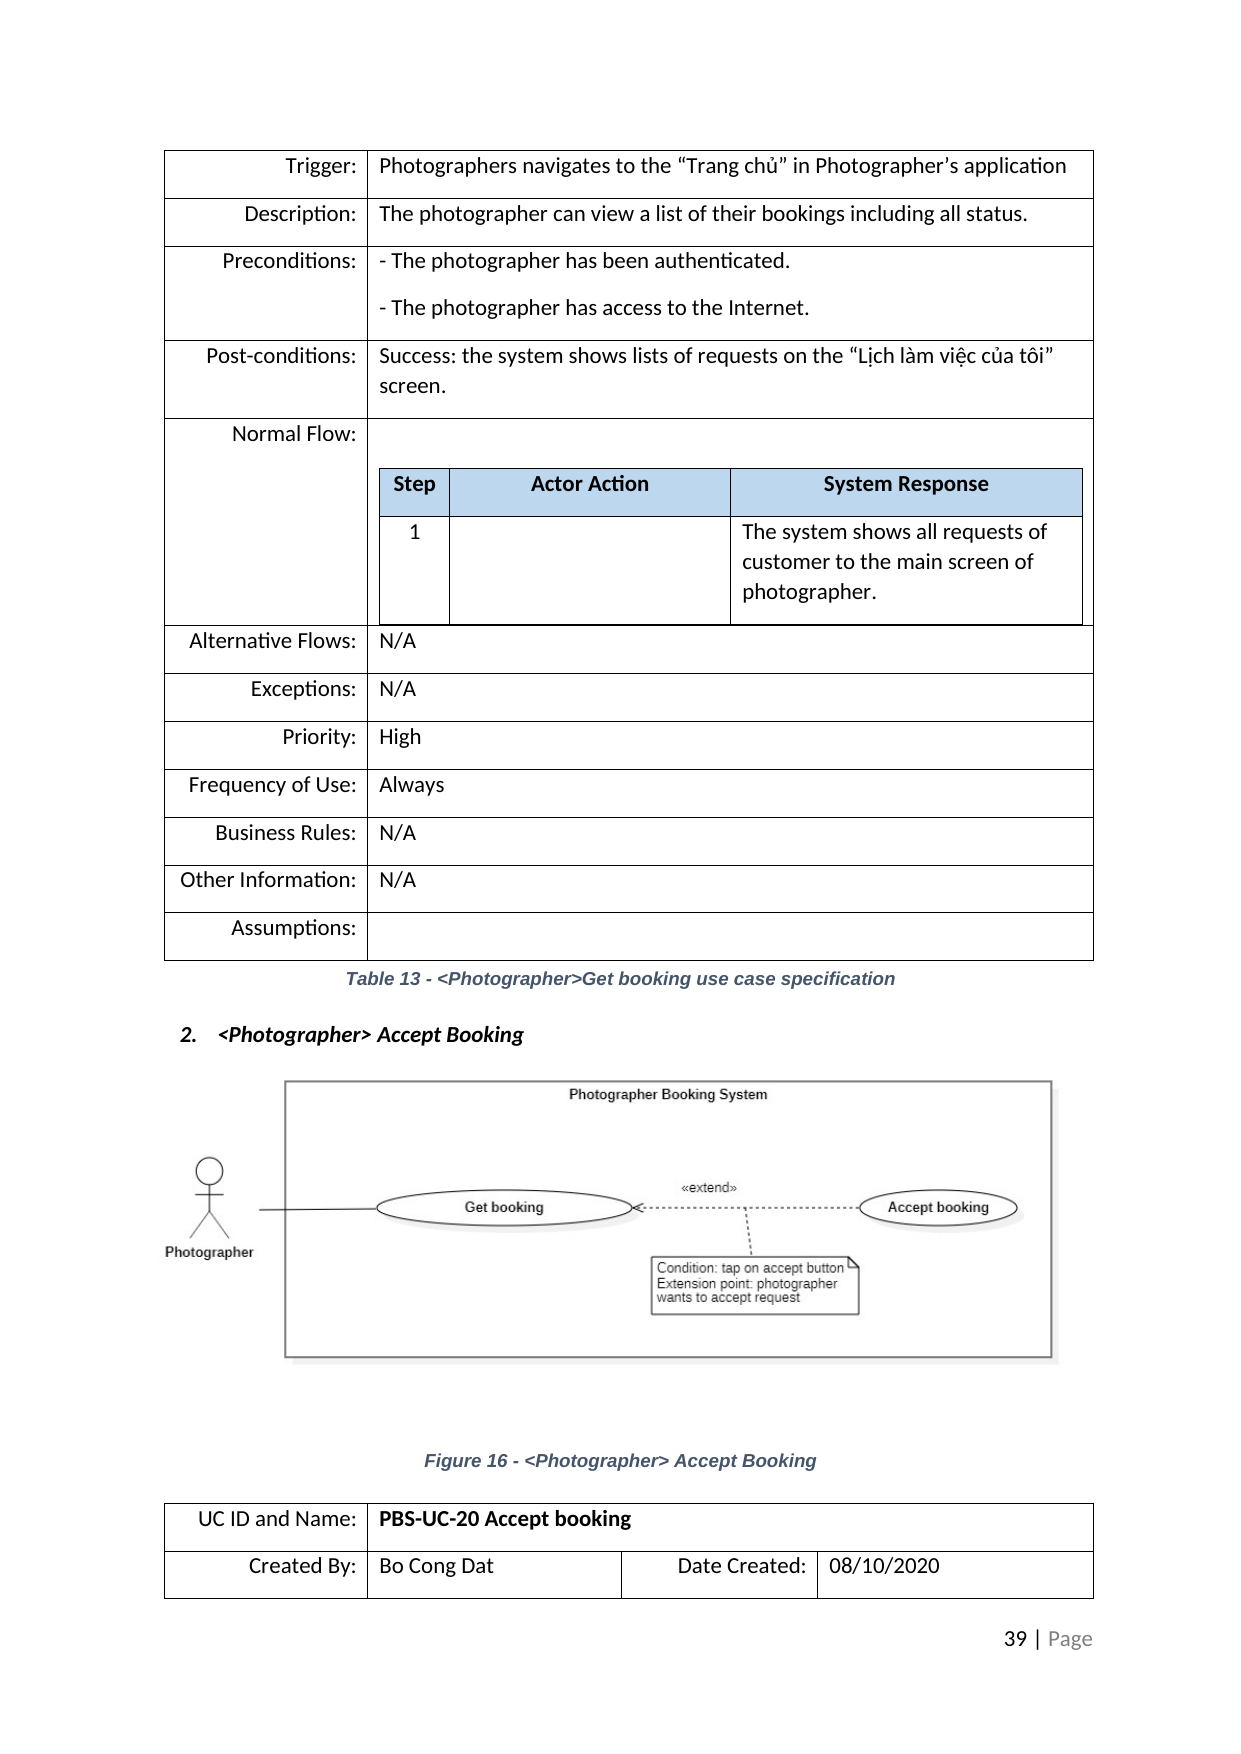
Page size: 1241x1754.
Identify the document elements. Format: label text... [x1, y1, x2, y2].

table_cell Bo Cong Dat [368, 1552, 621, 1598]
table_cell Frequency of Use: [165, 770, 367, 817]
table_cell Preconditions: [165, 247, 367, 340]
table_cell N/A [368, 866, 1093, 912]
table_cell Normal Flow: [165, 419, 367, 625]
table_cell Exceptions: [165, 674, 367, 721]
table_cell Other Information: [165, 866, 367, 912]
table_cell Created By: [165, 1552, 367, 1598]
table_cell Photographers navigates to the “Trang chủ” in Photographer’s application [368, 151, 1093, 198]
table_cell High [368, 722, 1093, 769]
picture [150, 1071, 1093, 1399]
table_cell Date Created: [622, 1552, 817, 1598]
table_header PBS-UC-20 Accept booking [368, 1504, 1093, 1551]
table_cell N/A [368, 818, 1093, 864]
table_cell [368, 419, 1093, 625]
table_cell 08/10/2020 [818, 1552, 1093, 1598]
table_cell N/A [368, 626, 1093, 673]
table_cell Always [368, 770, 1093, 817]
table_cell Success: the system shows lists of requests on the “Lịch làm việc của tôi” screen. [368, 341, 1093, 418]
table_cell Alternative Flows: [165, 626, 367, 673]
table_cell - The photographer has been authenticated. - The photographer has access to the Internet. [368, 247, 1093, 340]
table_cell N/A [368, 674, 1093, 721]
table_cell Business Rules: [165, 818, 367, 864]
table_cell The photographer can view a list of their bookings including all status. [368, 199, 1093, 246]
text Figure 16 - <Photographer> Accept Booking [150, 1449, 1093, 1471]
text Table 13 - <Photographer>Get booking use case specification [150, 967, 1093, 989]
table_cell Priority: [165, 722, 367, 769]
table_cell Post-conditions: [165, 341, 367, 418]
table_cell [368, 913, 1093, 960]
table_cell Trigger: [165, 151, 367, 198]
table_cell Description: [165, 199, 367, 246]
table_header UC ID and Name: [165, 1504, 367, 1551]
list <Photographer> Accept Booking [179, 1021, 1093, 1048]
table_cell Assumptions: [165, 913, 367, 960]
